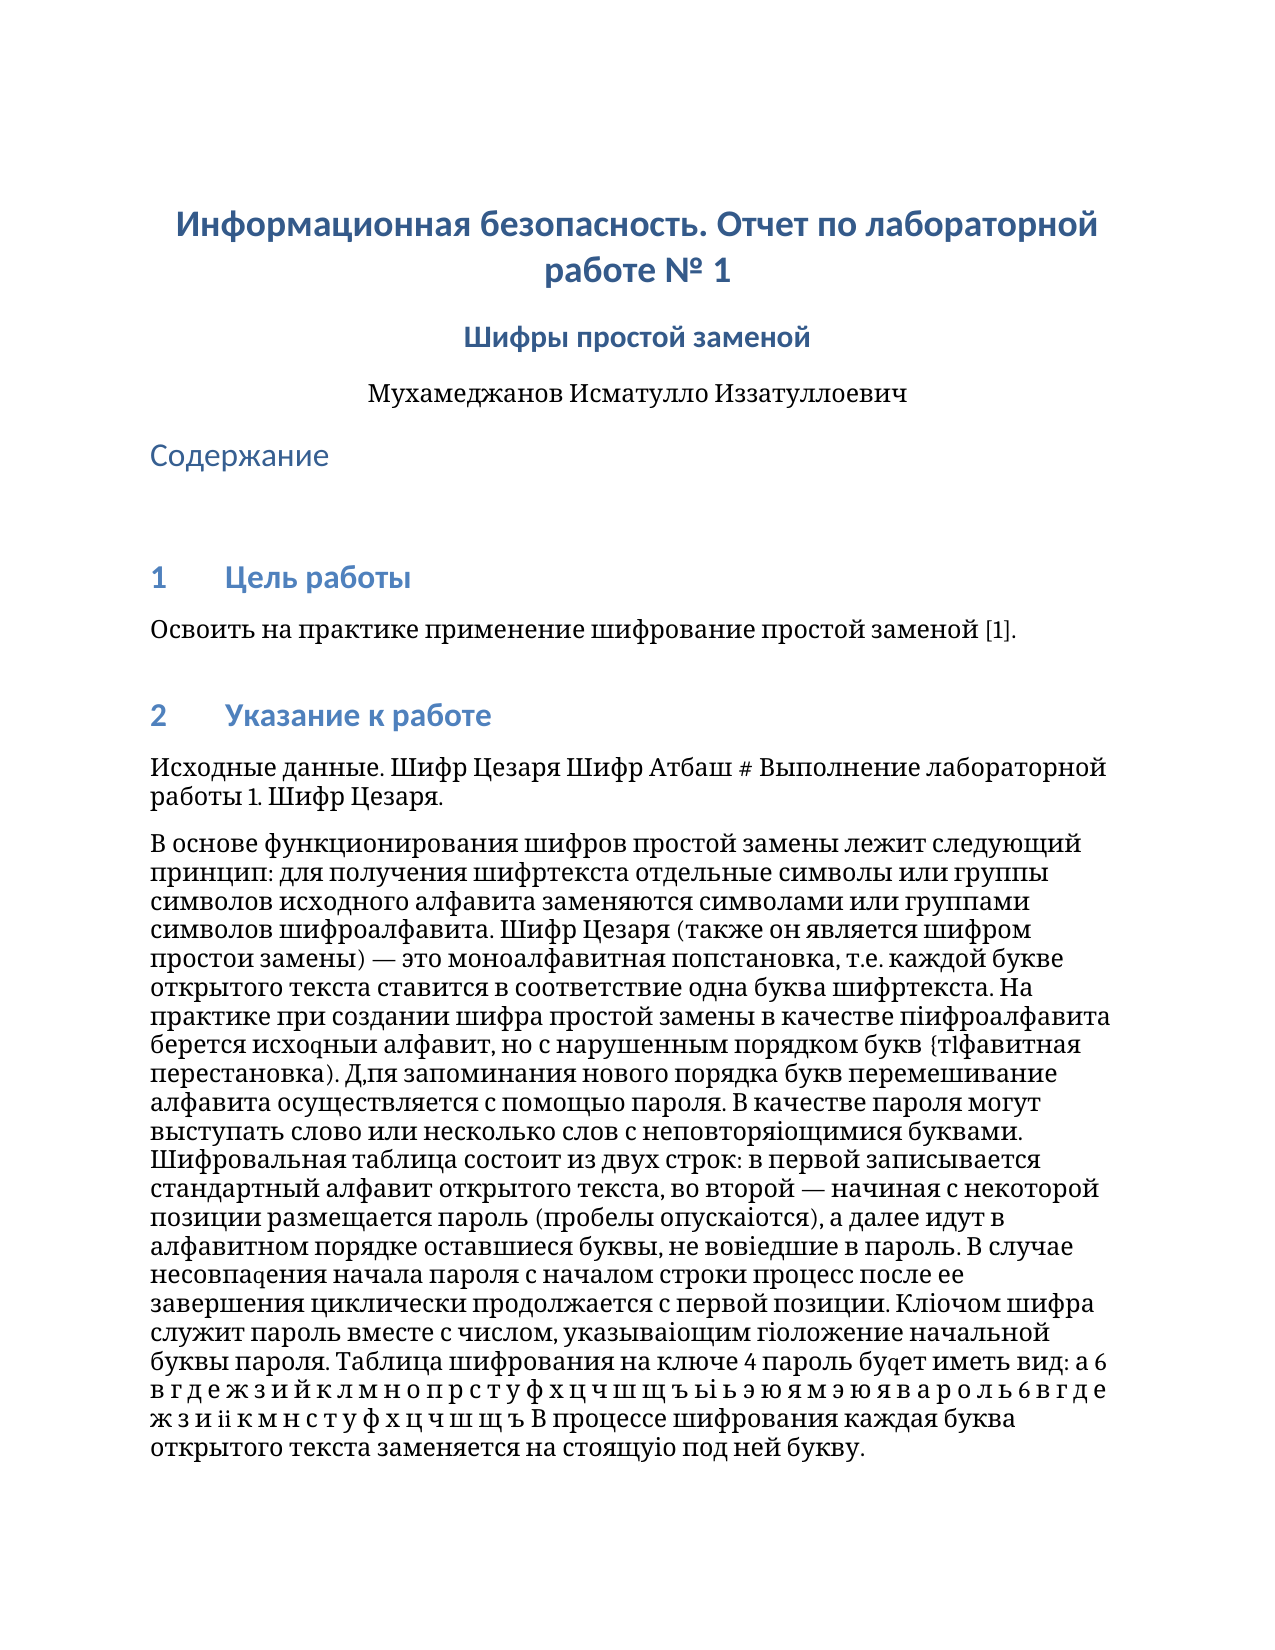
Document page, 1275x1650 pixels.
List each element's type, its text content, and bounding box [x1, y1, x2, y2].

title Информационная безопасность. Отчет по лабораторной работе № 1 [150, 200, 1125, 292]
subtitle 1 Цель работы [150, 556, 1125, 597]
subtitle Шифры простой заменой [150, 317, 1125, 355]
text Мухамеджанов Исматулло Иззатуллоевич [150, 380, 1125, 408]
text Освоить на практике применение шифрование простой заменой [1]. [150, 616, 1125, 644]
subtitle 2 Указание к работе [150, 694, 1125, 735]
text В основе функционирования шифров простой замены лежит следующий принцип: для получения шифртекста отдельные символы или группы символов исходного алфавита заменяются символами или группами символов шифроалфавита. Шифр Цезаря (также он является шифром простои замены) — это моноалфавитная попстановка, т.е. каждой букве открытого текста ставится в соответствие одна буква шифртекста. На практике при создании шифра простой замены в качестве піифроалфавита берется исхоqныи алфавит, но с нарушенным порядком букв {тlфавитная перестановка). Д,пя запоминания нового порядка букв перемешивание алфавита осуществляется с помощыо пароля. В качестве пароля могут выступать слово или несколько слов с неповторяіощимися буквами. Шифровальная таблица состоит из двух строк: в первой записывается стандартный алфавит открытого текста, во второй — начиная с некоторой позиции размещается пароль (пробелы опускаіотся), а далее идут в алфавитном порядке оставшиеся буквы, не вовіедшие в пароль. В случае несовпаqения начала пароля с началом строки процесс после ее завершения циклически продолжается с первой позиции. Кліочом шифра служит пароль вместе с числом, указываіощим гіоложение начальной буквы пароля. Таблица шифрования на ключе 4 пароль буqет иметь вид: а 6 в г д е ж з и й к л м н о п р с т у ф х ц ч ш щ ъ ьі ь э ю я м э ю я в а р о л ь 6 в г д е ж з и ii к м н с т у ф х ц ч ш щ ъ В процессе шифрования каждая буква открытого текста заменяется на стоящуіо под ней букву. [150, 830, 1125, 1463]
text Исходные данные. Шифр Цезаря Шифр Атбаш # Выполнение лабораторной работы 1. Шифр Цезаря. [150, 754, 1125, 811]
